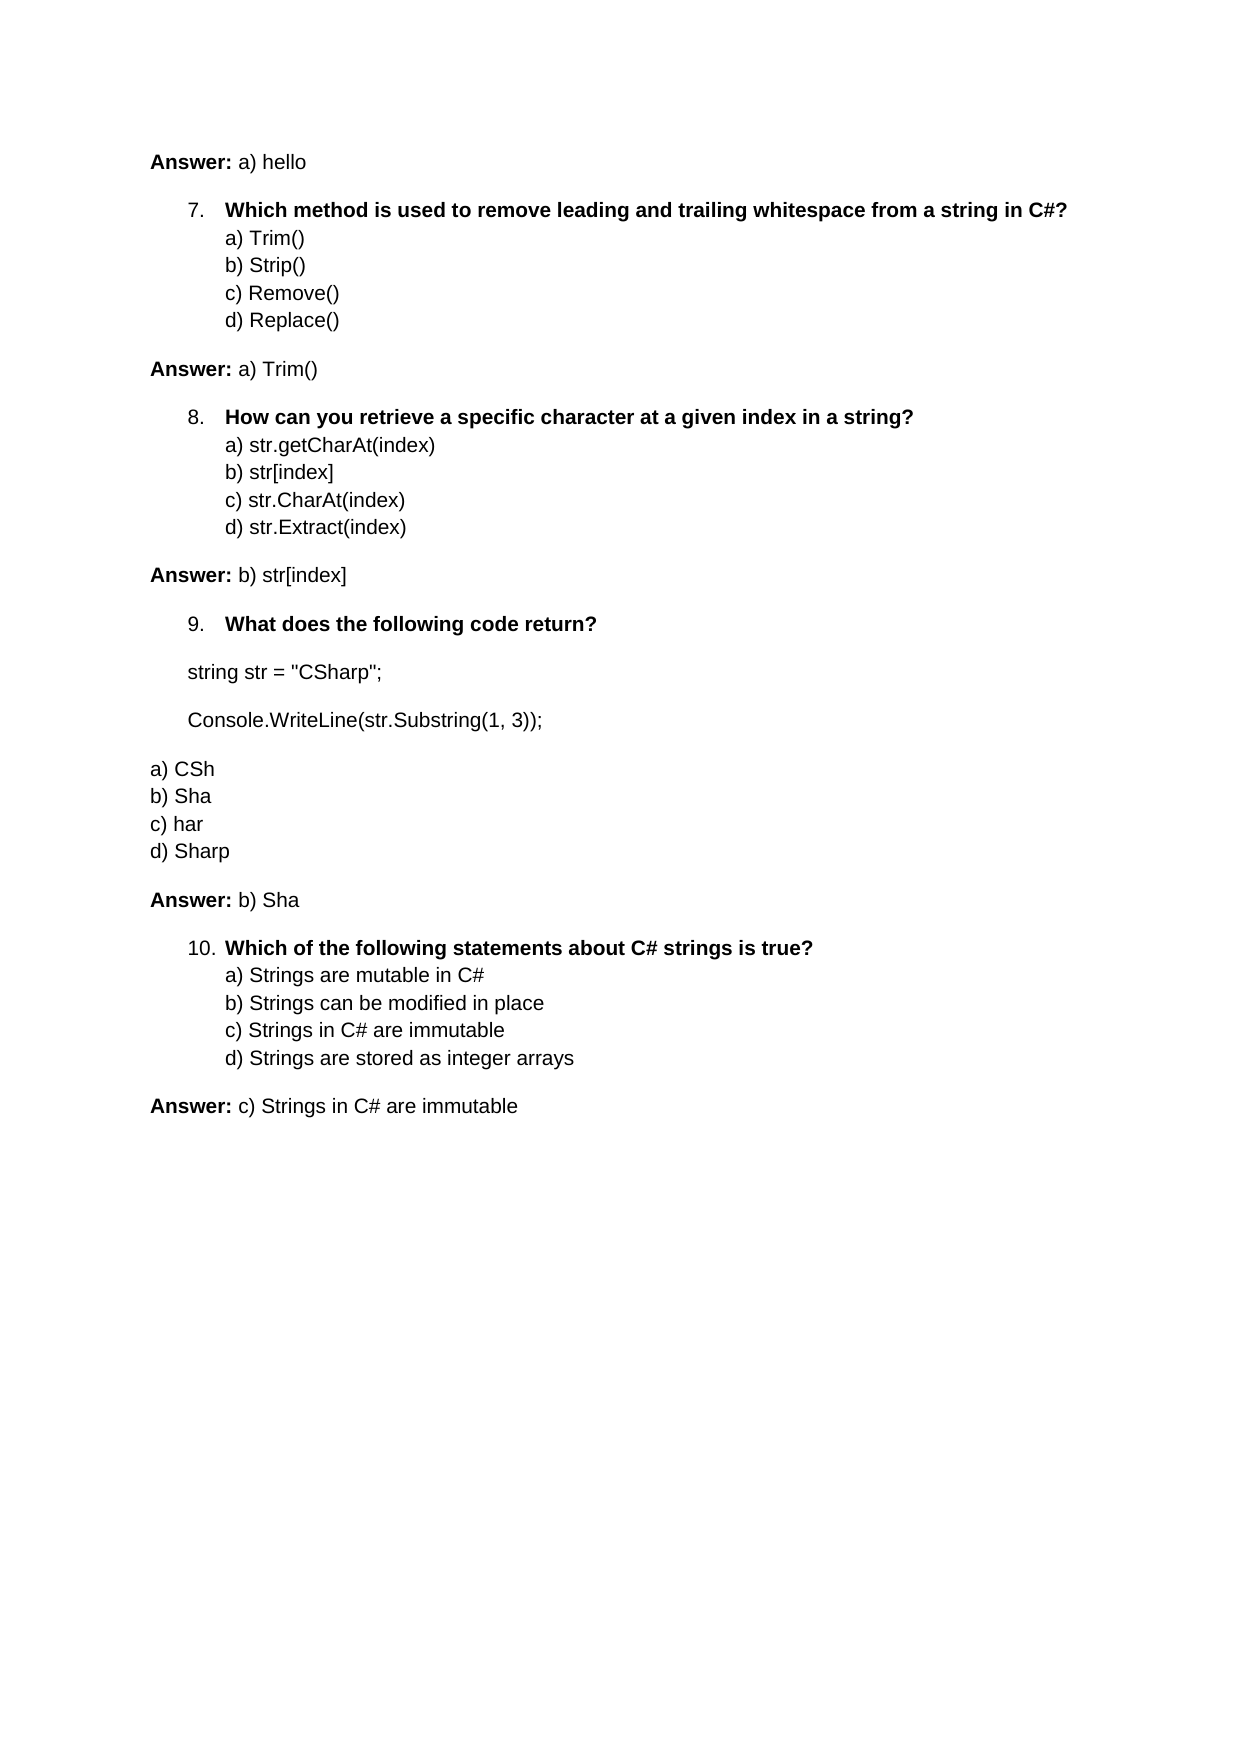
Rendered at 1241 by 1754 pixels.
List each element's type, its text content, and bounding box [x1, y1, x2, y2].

list Which method is used to remove leading and trailing whitespace from a string in C#? a) Trim() b) Strip() c) Remove() d) Replace() [187, 198, 1090, 332]
text Answer: a) Trim() [150, 357, 1090, 381]
text Answer: a) hello [150, 150, 1090, 174]
list How can you retrieve a specific character at a given index in a string? a) str.getCharAt(index) b) str[index] c) str.CharAt(index) d) str.Extract(index) [187, 405, 1090, 539]
text Console.WriteLine(str.Substring(1, 3)); [187, 708, 1090, 732]
text a) CSh b) Sha c) har d) Sharp [150, 757, 1090, 863]
text Answer: b) str[index] [150, 563, 1090, 587]
text Answer: b) Sha [150, 887, 1090, 911]
list What does the following code return? [187, 612, 1090, 636]
text string str = "CSharp"; [187, 660, 1090, 684]
list Which of the following statements about C# strings is true? a) Strings are mutable in C# b) Strings can be modified in place c) Strings in C# are immutable d) Strings are stored as integer arrays [187, 936, 1090, 1070]
text Answer: c) Strings in C# are immutable [150, 1094, 1090, 1118]
